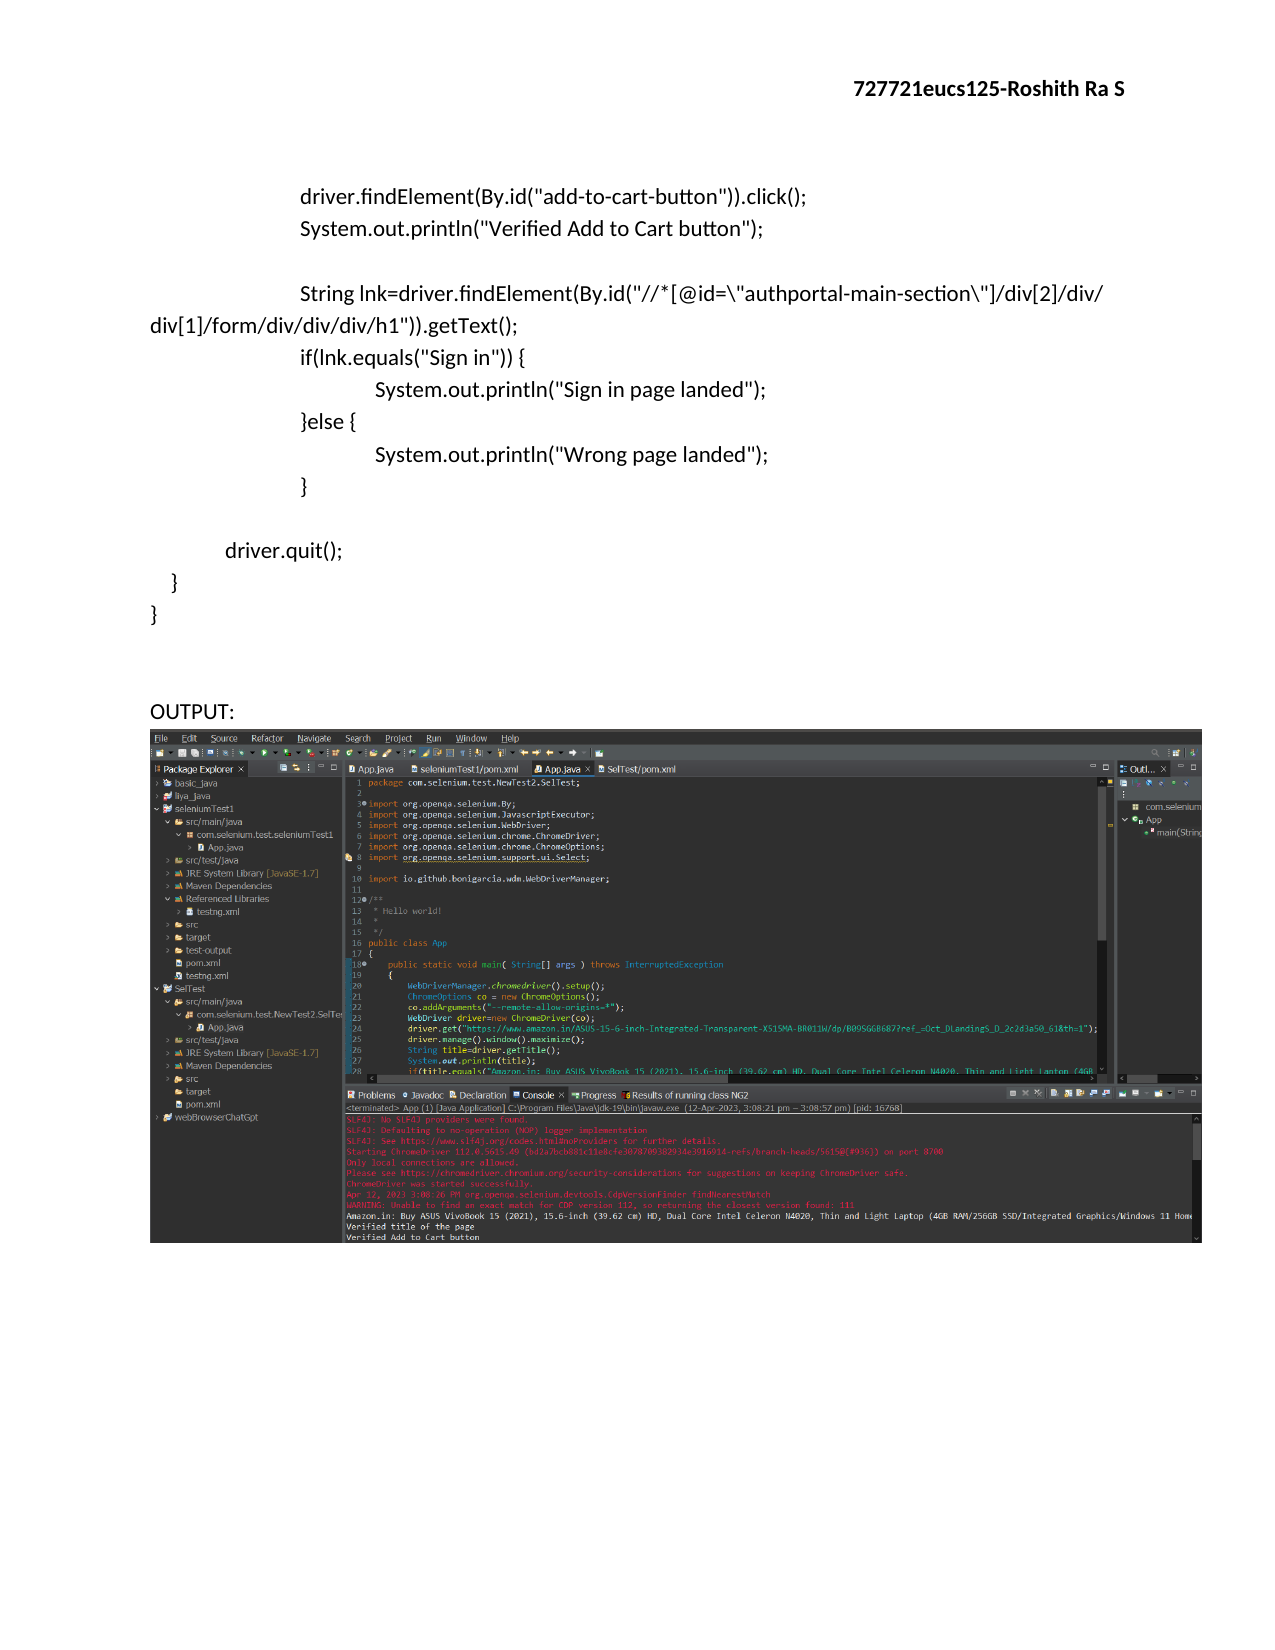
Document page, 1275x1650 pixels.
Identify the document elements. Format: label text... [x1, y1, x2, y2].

text } [150, 601, 1125, 629]
text }else { [150, 407, 1125, 436]
text if(lnk.equals("Sign in")) { [150, 343, 1125, 371]
text String lnk=driver.findElement(By.id("//*[@id=\"authportal-main-section\"]/div[2]/div/div[1]/form/div/div/div/h1")).getText(); [150, 279, 1125, 339]
text OUTPUT: [150, 697, 1125, 725]
picture [150, 729, 1202, 1243]
text driver.findElement(By.id("add-to-cart-button")).click(); [150, 182, 1125, 210]
text System.out.println("Verified Add to Cart button"); [150, 214, 1125, 242]
text System.out.println("Sign in page landed"); [150, 375, 1125, 403]
text } [150, 472, 1125, 500]
text } [150, 568, 1125, 596]
text System.out.println("Wrong page landed"); [150, 440, 1125, 468]
text driver.quit(); [150, 536, 1125, 564]
